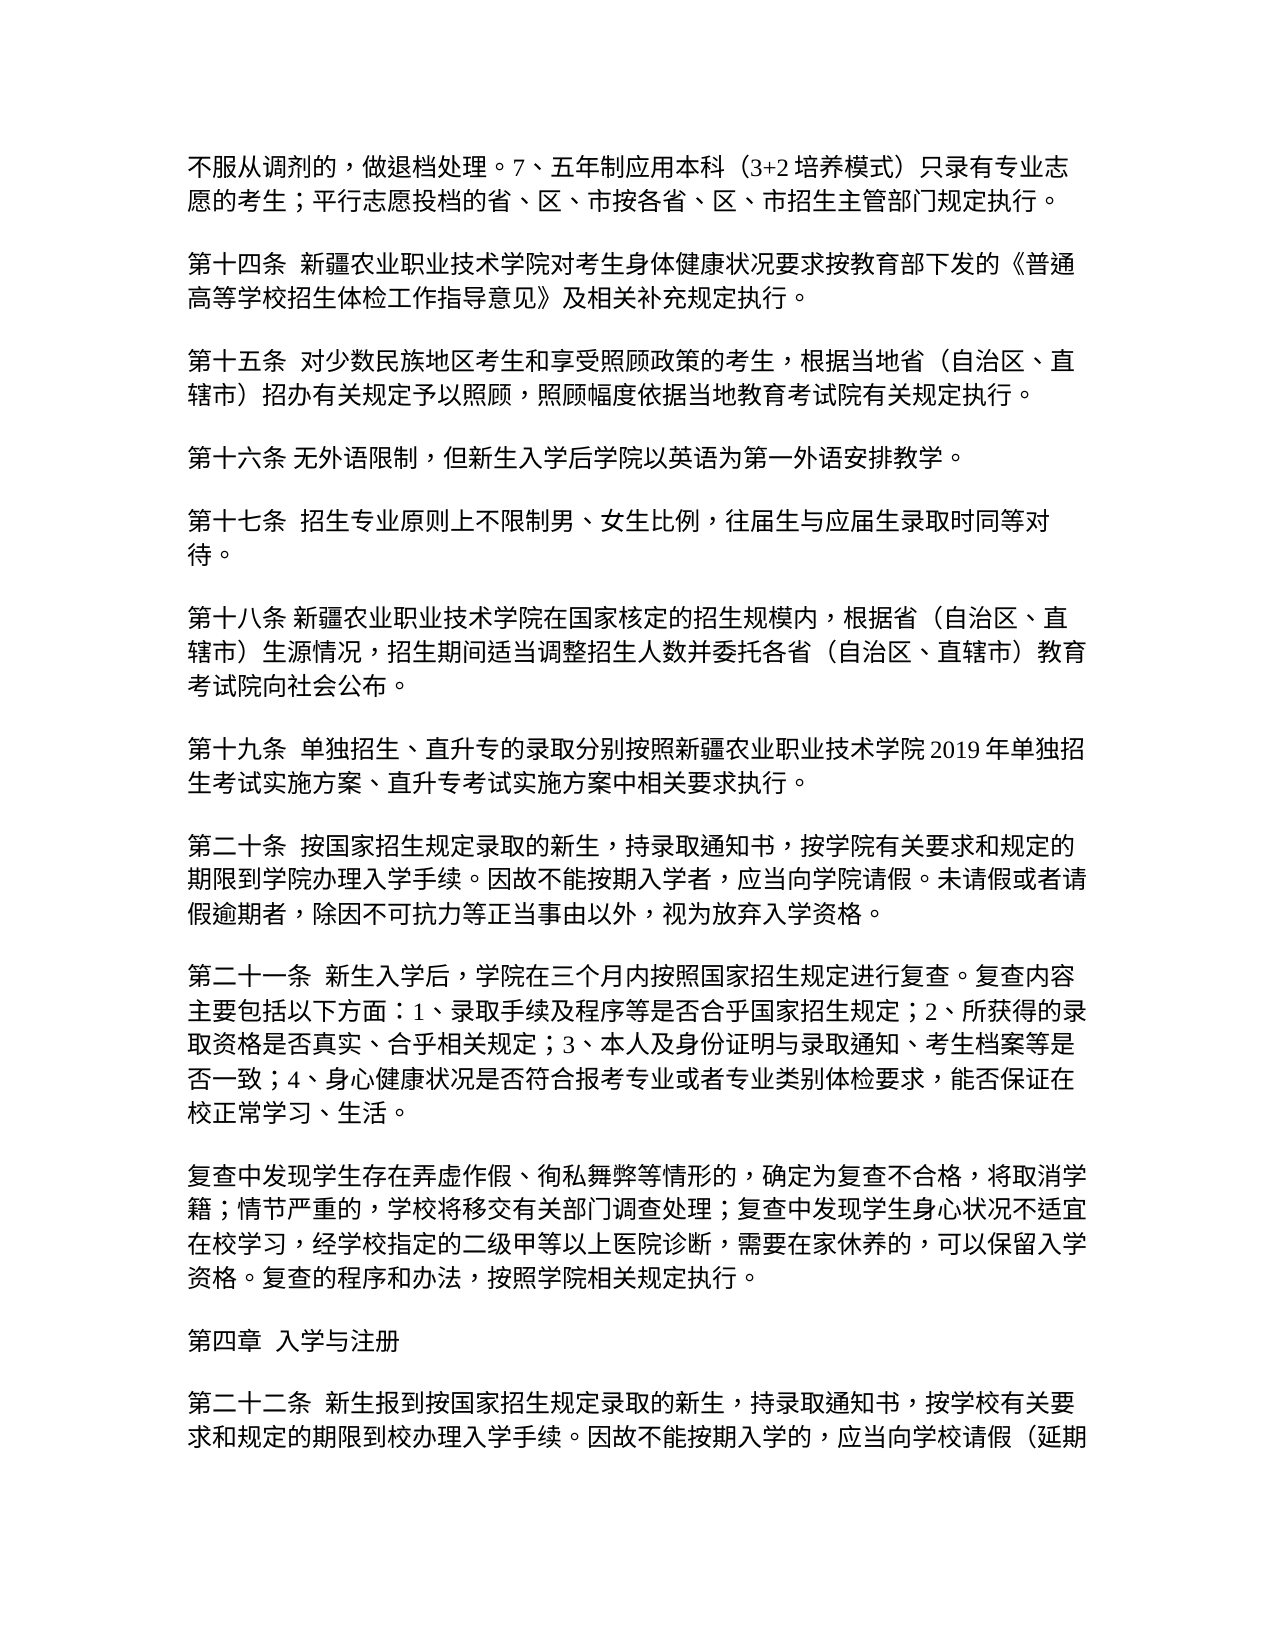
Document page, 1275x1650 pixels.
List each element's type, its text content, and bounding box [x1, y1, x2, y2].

text 第十六条 无外语限制，但新生入学后学院以英语为第一外语安排教学。 [187, 441, 1087, 475]
text 复查中发现学生存在弄虚作假、徇私舞弊等情形的，确定为复查不合格，将取消学籍；情节严重的，学校将移交有关部门调查处理；复查中发现学生身心状况不适宜在校学习，经学校指定的二级甲等以上医院诊断，需要在家休养的，可以保留入学资格。复查的程序和办法，按照学院相关规定执行。 [187, 1158, 1087, 1294]
text 第十九条 单独招生、直升专的录取分别按照新疆农业职业技术学院2019年单独招生考试实施方案、直升专考试实施方案中相关要求执行。 [187, 731, 1087, 799]
text 第十七条 招生专业原则上不限制男、女生比例，往届生与应届生录取时同等对待。 [187, 503, 1087, 572]
text 第二十条 按国家招生规定录取的新生，持录取通知书，按学院有关要求和规定的期限到学院办理入学手续。因故不能按期入学者，应当向学院请假。未请假或者请假逾期者，除因不可抗力等正当事由以外，视为放弃入学资格。 [187, 828, 1087, 930]
text 第十八条 新疆农业职业技术学院在国家核定的招生规模内，根据省（自治区、直辖市）生源情况，招生期间适当调整招生人数并委托各省（自治区、直辖市）教育考试院向社会公布。 [187, 600, 1087, 702]
text 第十五条 对少数民族地区考生和享受照顾政策的考生，根据当地省（自治区、直辖市）招办有关规定予以照顾，照顾幅度依据当地教育考试院有关规定执行。 [187, 344, 1087, 412]
text 第十四条 新疆农业职业技术学院对考生身体健康状况要求按教育部下发的《普通高等学校招生体检工作指导意见》及相关补充规定执行。 [187, 247, 1087, 315]
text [187, 150, 1087, 218]
text 第四章 入学与注册 [187, 1323, 1087, 1357]
text 第二十一条 新生入学后，学院在三个月内按照国家招生规定进行复查。复查内容主要包括以下方面：1、录取手续及程序等是否合乎国家招生规定；2、所获得的录取资格是否真实、合乎相关规定；3、本人及身份证明与录取通知、考生档案等是否一致；4、身心健康状况是否符合报考专业或者专业类别体检要求，能否保证在校正常学习、生活。 [187, 959, 1087, 1129]
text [187, 1386, 1087, 1454]
